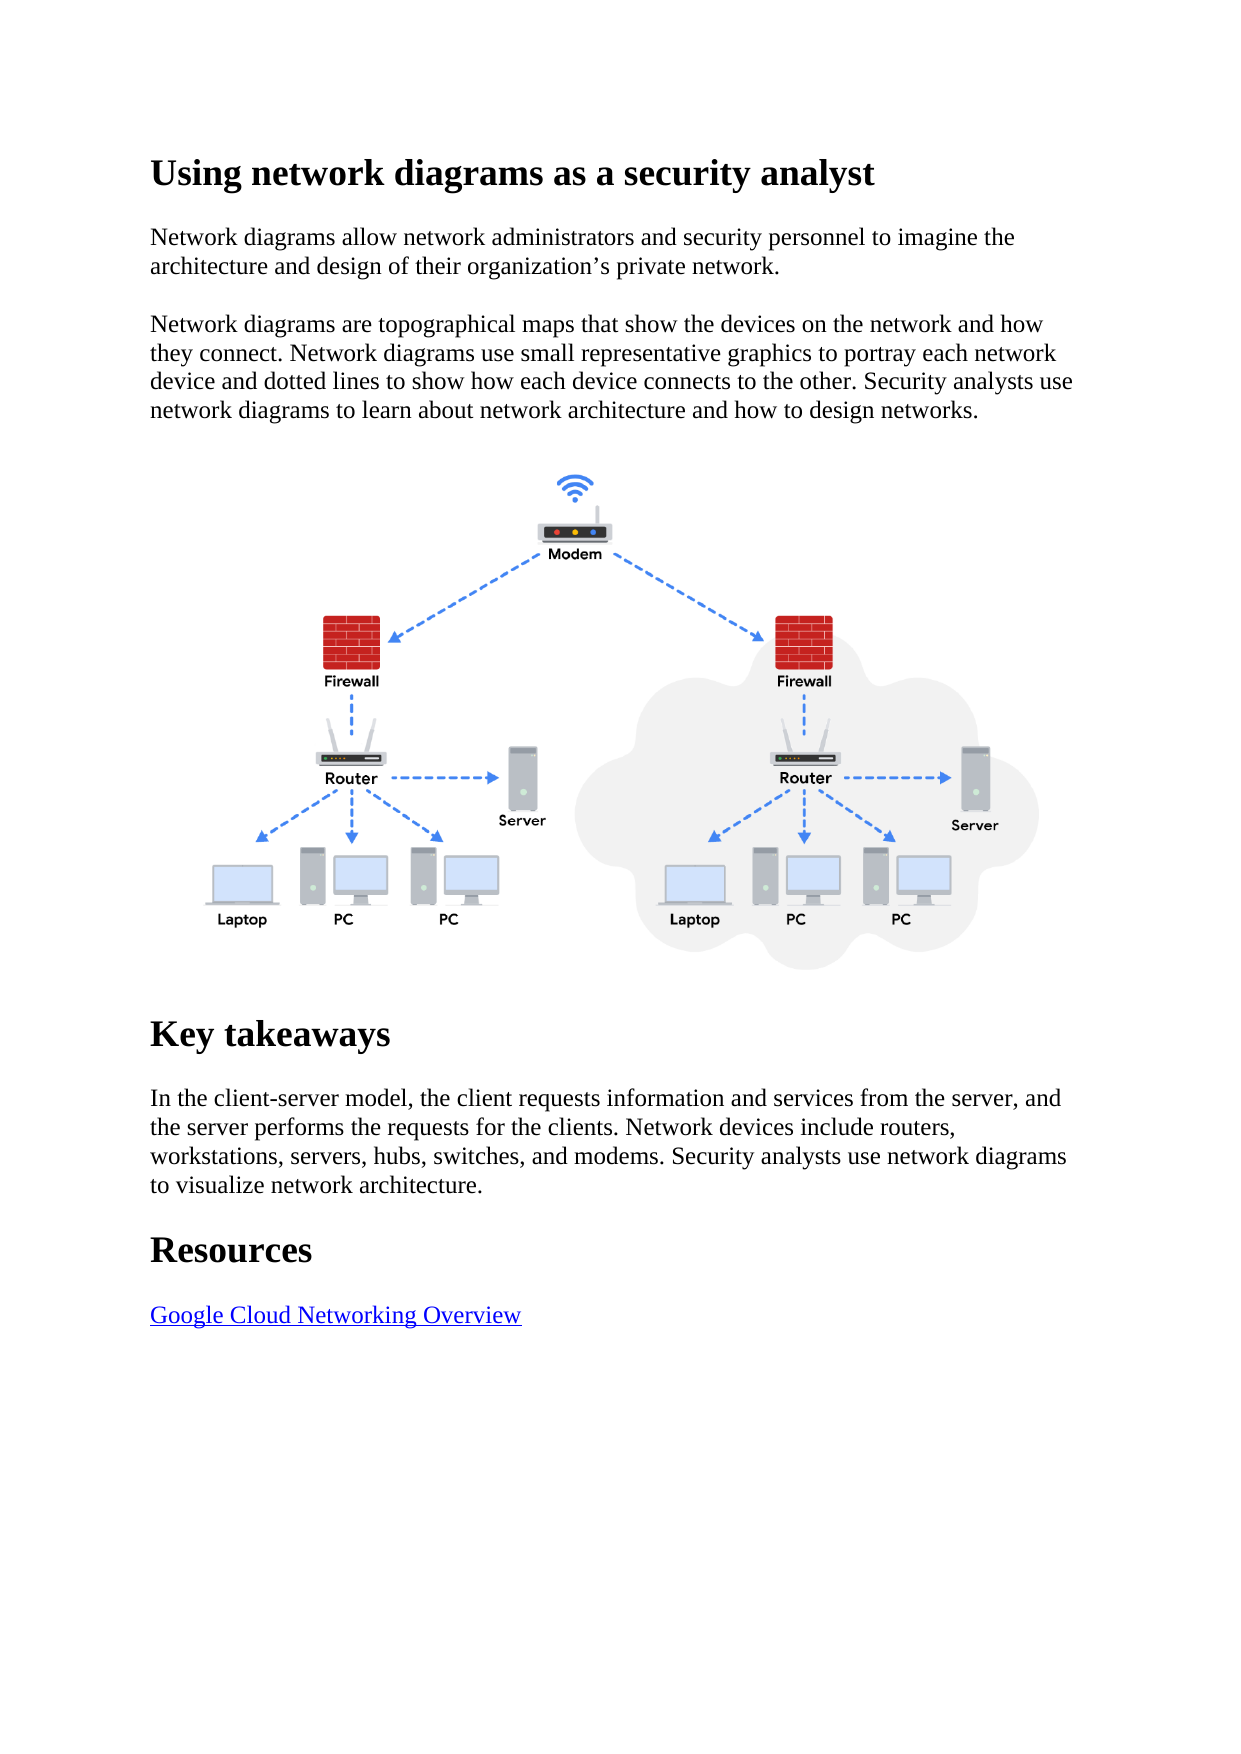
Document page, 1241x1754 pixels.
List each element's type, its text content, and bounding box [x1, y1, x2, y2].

text Resources [150, 1228, 1090, 1271]
text Network diagrams allow network administrators and security personnel to imagine the architecture and design of their organization’s private network. [150, 222, 1090, 280]
picture [150, 453, 1091, 982]
text Google Cloud Networking Overview [150, 1300, 1090, 1329]
text In the client-server model, the client requests information and services from the server, and the server performs the requests for the clients. Network devices include routers, workstations, servers, hubs, switches, and modems. Security analysts use network diagrams to visualize network architecture. [150, 1083, 1090, 1198]
text Key takeaways [150, 1011, 1090, 1054]
text Using network diagrams as a security analyst [150, 150, 1090, 193]
text Network diagrams are topographical maps that show the devices on the network and how they connect. Network diagrams use small representative graphics to portray each network device and dotted lines to show how each device connects to the other. Security analysts use network diagrams to learn about network architecture and how to design networks. [150, 309, 1090, 424]
